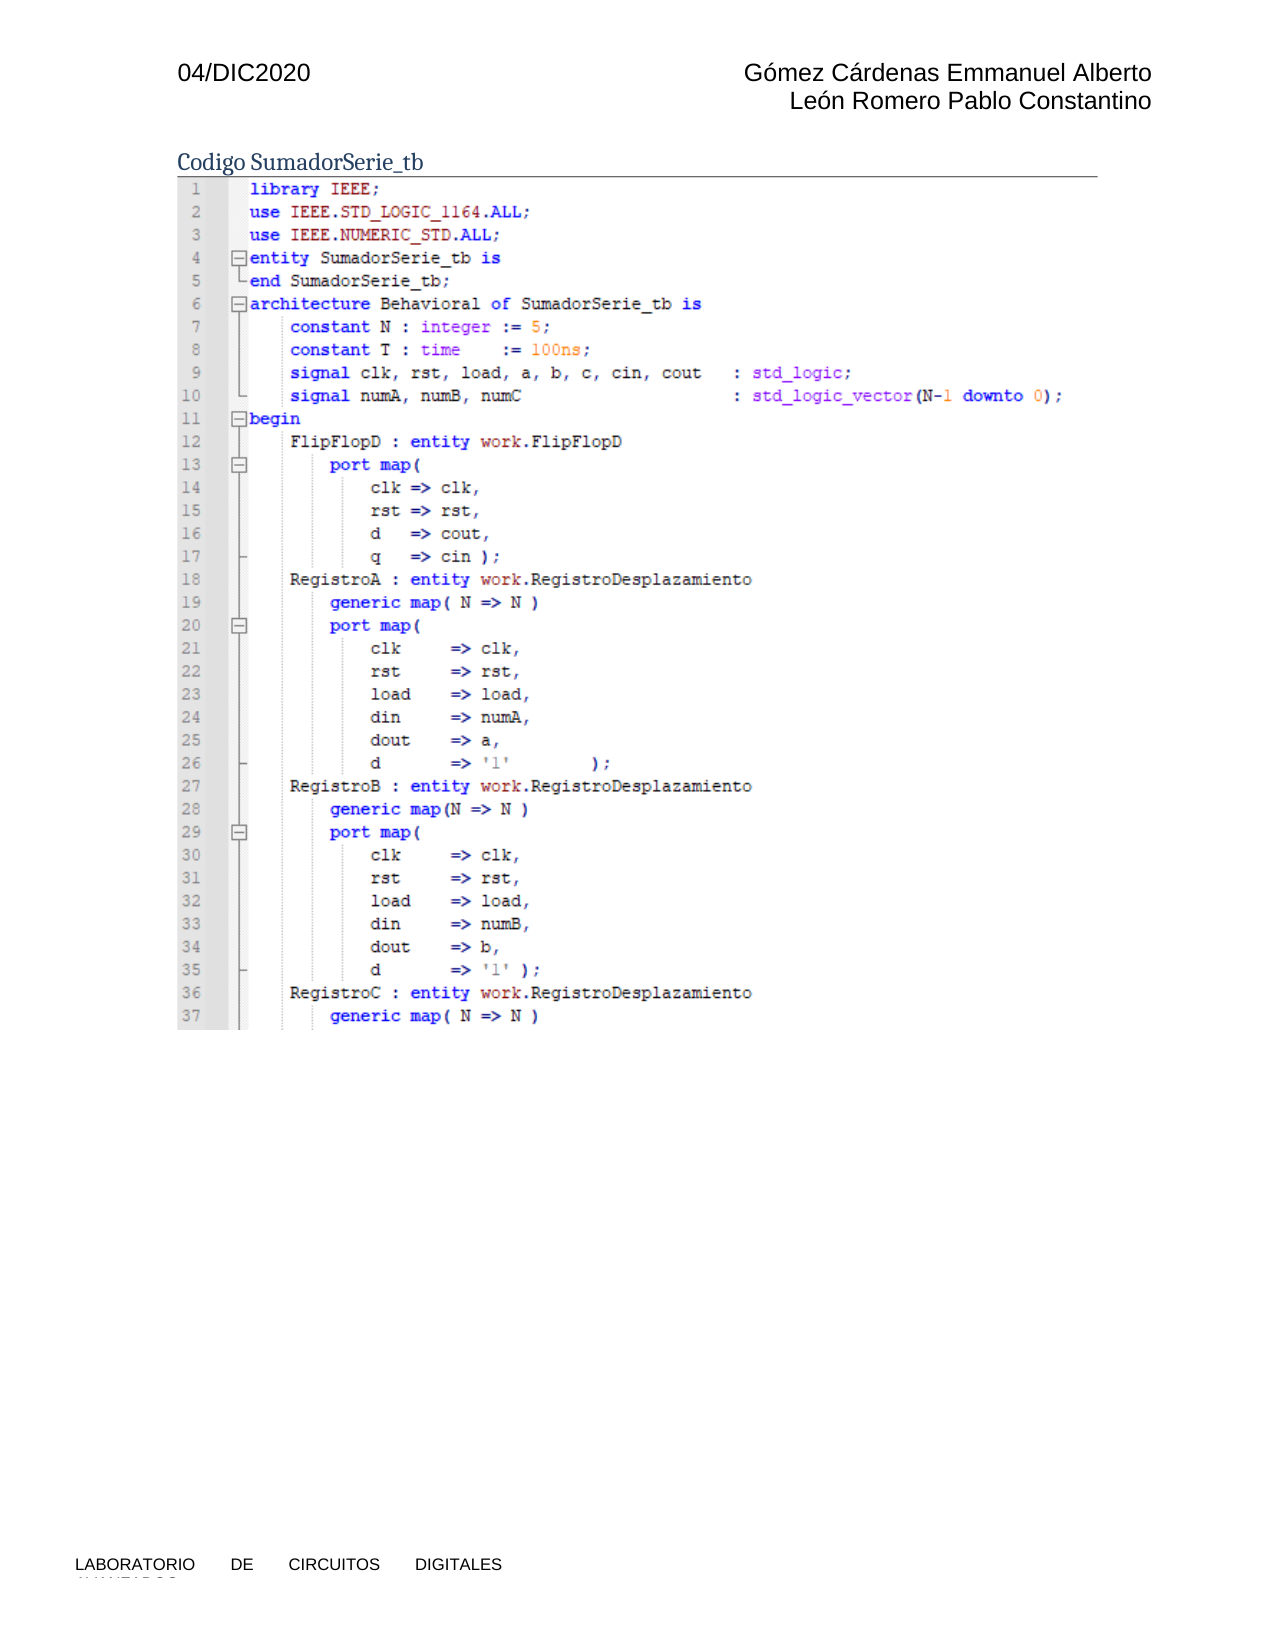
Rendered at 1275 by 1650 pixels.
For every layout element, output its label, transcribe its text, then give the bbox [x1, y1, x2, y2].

subtitle Codigo SumadorSerie_tb [177, 148, 1098, 176]
picture [177, 176, 1098, 1030]
